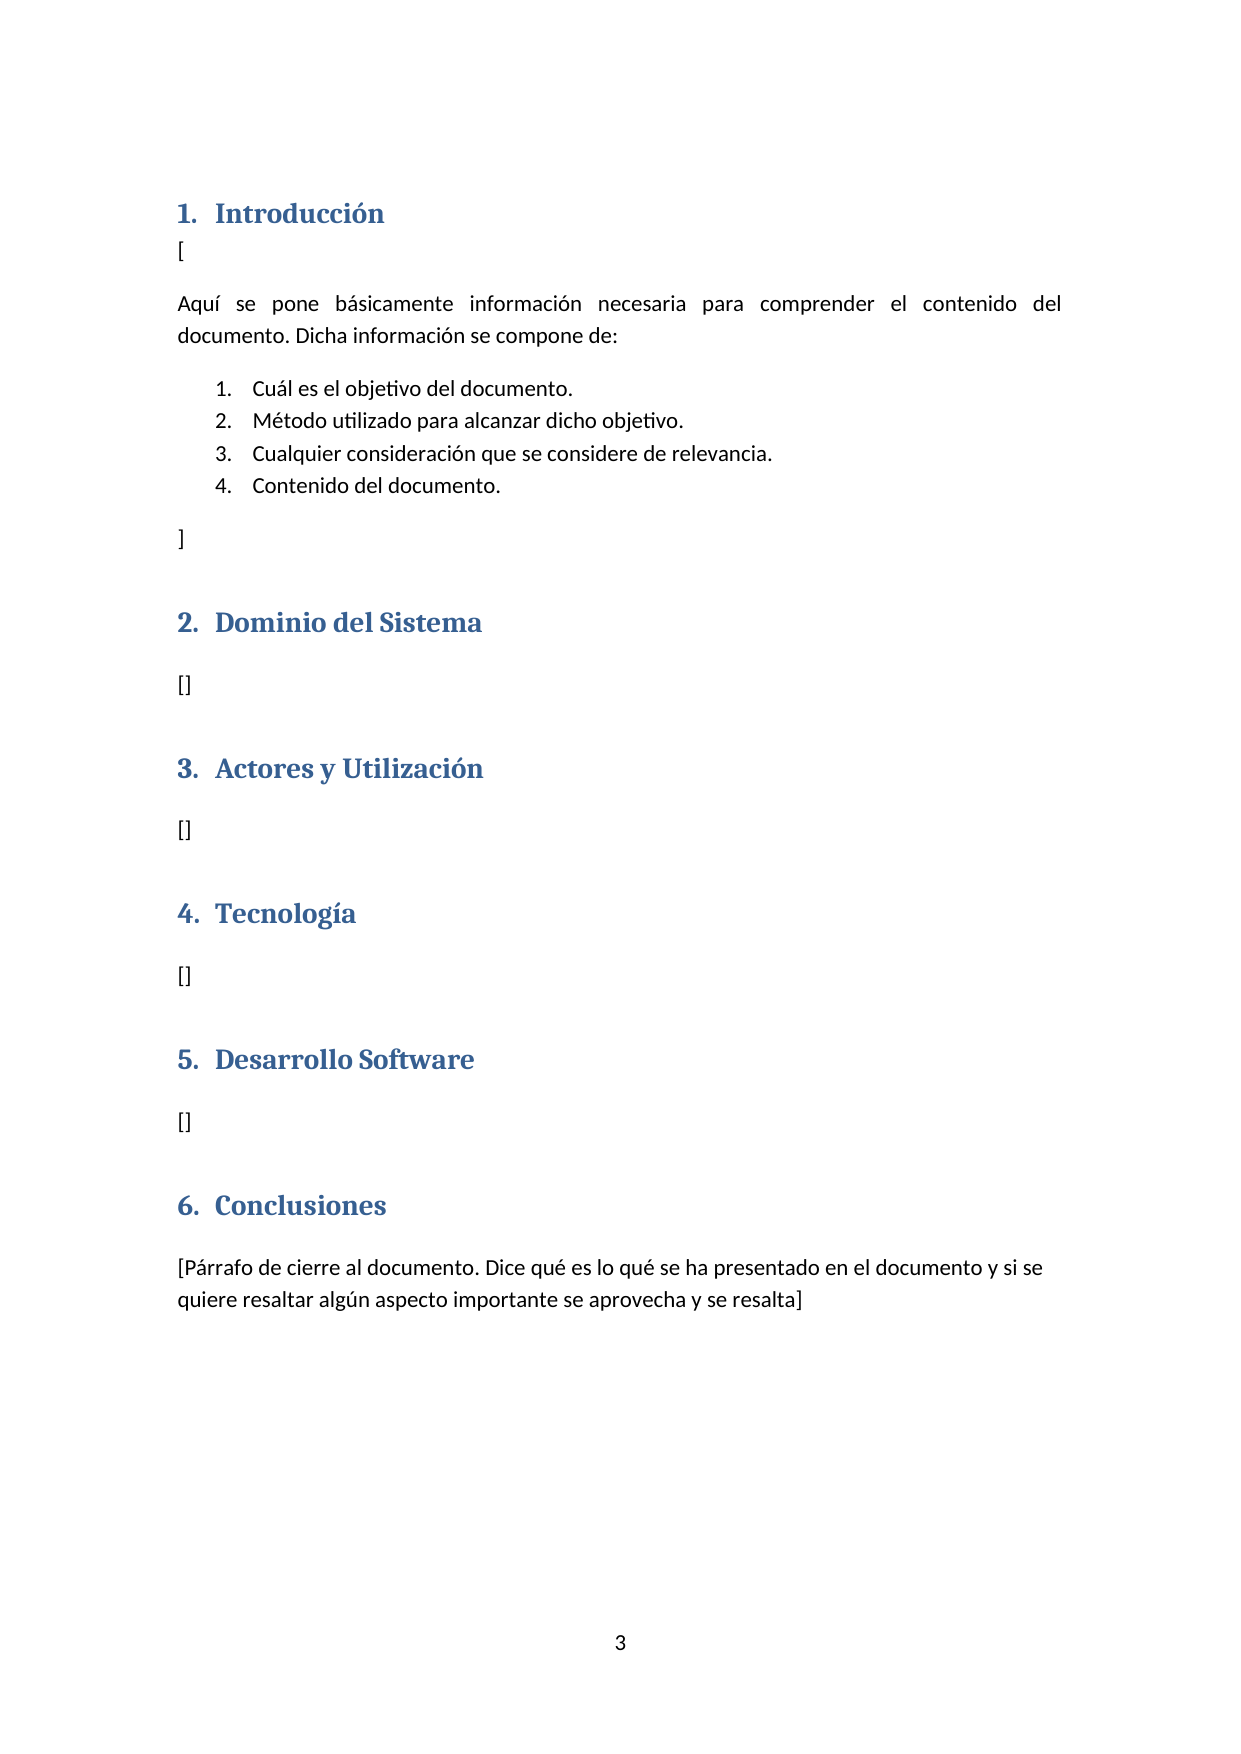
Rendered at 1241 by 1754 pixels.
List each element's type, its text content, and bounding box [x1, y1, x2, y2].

text [] [177, 1107, 1063, 1135]
list Cualquier consideración que se considere de relevancia. [215, 439, 1063, 467]
text [Párrafo de cierre al documento. Dice qué es lo qué se ha presentado en el documento y si se quiere resaltar algún aspecto importante se aprovecha y se resalta] [177, 1253, 1063, 1313]
subtitle Introducción [177, 198, 1063, 231]
subtitle Desarrollo Software [177, 1043, 1063, 1077]
subtitle Dominio del Sistema [177, 606, 1063, 640]
text [] [177, 670, 1063, 698]
text [] [177, 961, 1063, 989]
list Cuál es el objetivo del documento. [215, 374, 1063, 402]
subtitle Actores y Utilización [177, 752, 1063, 785]
text [ [177, 236, 1063, 264]
list Método utilizado para alcanzar dicho objetivo. [215, 407, 1063, 434]
list Contenido del documento. [215, 471, 1063, 499]
text ] [177, 524, 1063, 552]
subtitle Conclusiones [177, 1189, 1063, 1223]
text Aquí se pone básicamente información necesaria para comprender el contenido del documento. Dicha información se compone de: [177, 289, 1063, 349]
text [] [177, 815, 1063, 843]
subtitle Tecnología [177, 898, 1063, 931]
